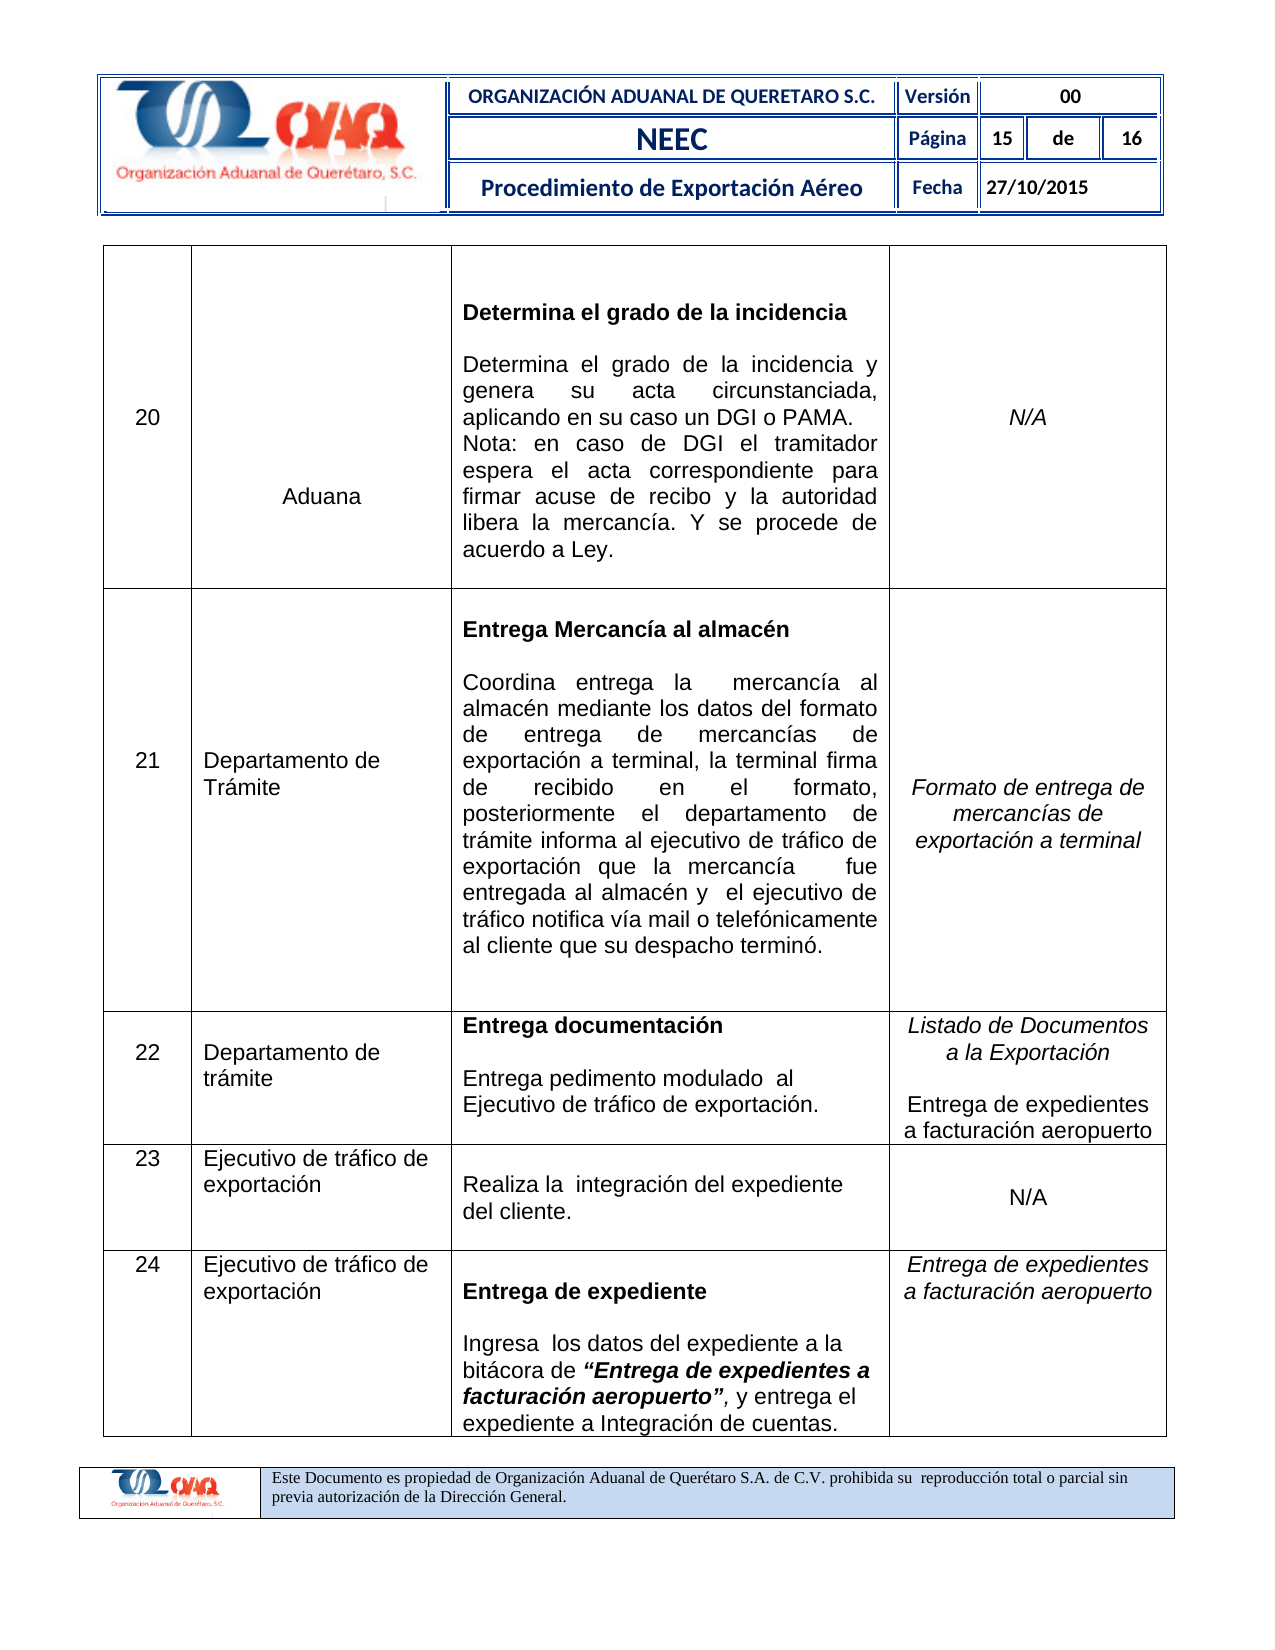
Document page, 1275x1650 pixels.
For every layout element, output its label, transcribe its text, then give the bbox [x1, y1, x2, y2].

table_cell N/A [890, 246, 1166, 588]
table_cell Realiza la integración del expediente del cliente. [452, 1145, 889, 1250]
table_cell 22 [104, 1012, 191, 1144]
table_cell N/A [890, 1145, 1166, 1250]
table_cell Entrega Mercancía al almacén Coordina entrega la mercancía al almacén mediante los datos del formato de entrega de mercancías de exportación a terminal, la terminal firma de recibido en el formato, posteriormente el departamento de trámite informa al ejecutivo de tráfico de exportación que la mercancía fue entregada al almacén y el ejecutivo de tráfico notifica vía mail o telefónicamente al cliente que su despacho terminó. [452, 589, 889, 1011]
table_cell Departamento de trámite [192, 1012, 451, 1144]
table_cell 20 [104, 246, 191, 588]
table_cell 21 [104, 589, 191, 1011]
picture [107, 1468, 232, 1518]
table_cell Determina el grado de la incidencia Determina el grado de la incidencia y genera su acta circunstanciada, aplicando en su caso un DGI o PAMA. Nota: en caso de DGI el tramitador espera el acta correspondiente para firmar acuse de recibo y la autoridad libera la mercancía. Y se procede de acuerdo a Ley. [452, 246, 889, 588]
table_cell Entrega de expedientes a facturación aeropuerto [890, 1251, 1166, 1436]
table_cell Ejecutivo de tráfico de exportación [192, 1251, 451, 1436]
table_cell Entrega documentación Entrega pedimento modulado al Ejecutivo de tráfico de exportación. [452, 1012, 889, 1144]
table_cell 24 [104, 1251, 191, 1436]
table_cell Aduana [192, 246, 451, 588]
picture [106, 78, 440, 212]
table_cell Formato de entrega de mercancías de exportación a terminal [890, 589, 1166, 1011]
table_cell 23 [104, 1145, 191, 1250]
table_cell Listado de Documentos a la Exportación Entrega de expedientes a facturación aeropuerto [890, 1012, 1166, 1144]
table_cell Departamento de Trámite [192, 589, 451, 1011]
table_cell Ejecutivo de tráfico de exportación [192, 1145, 451, 1250]
